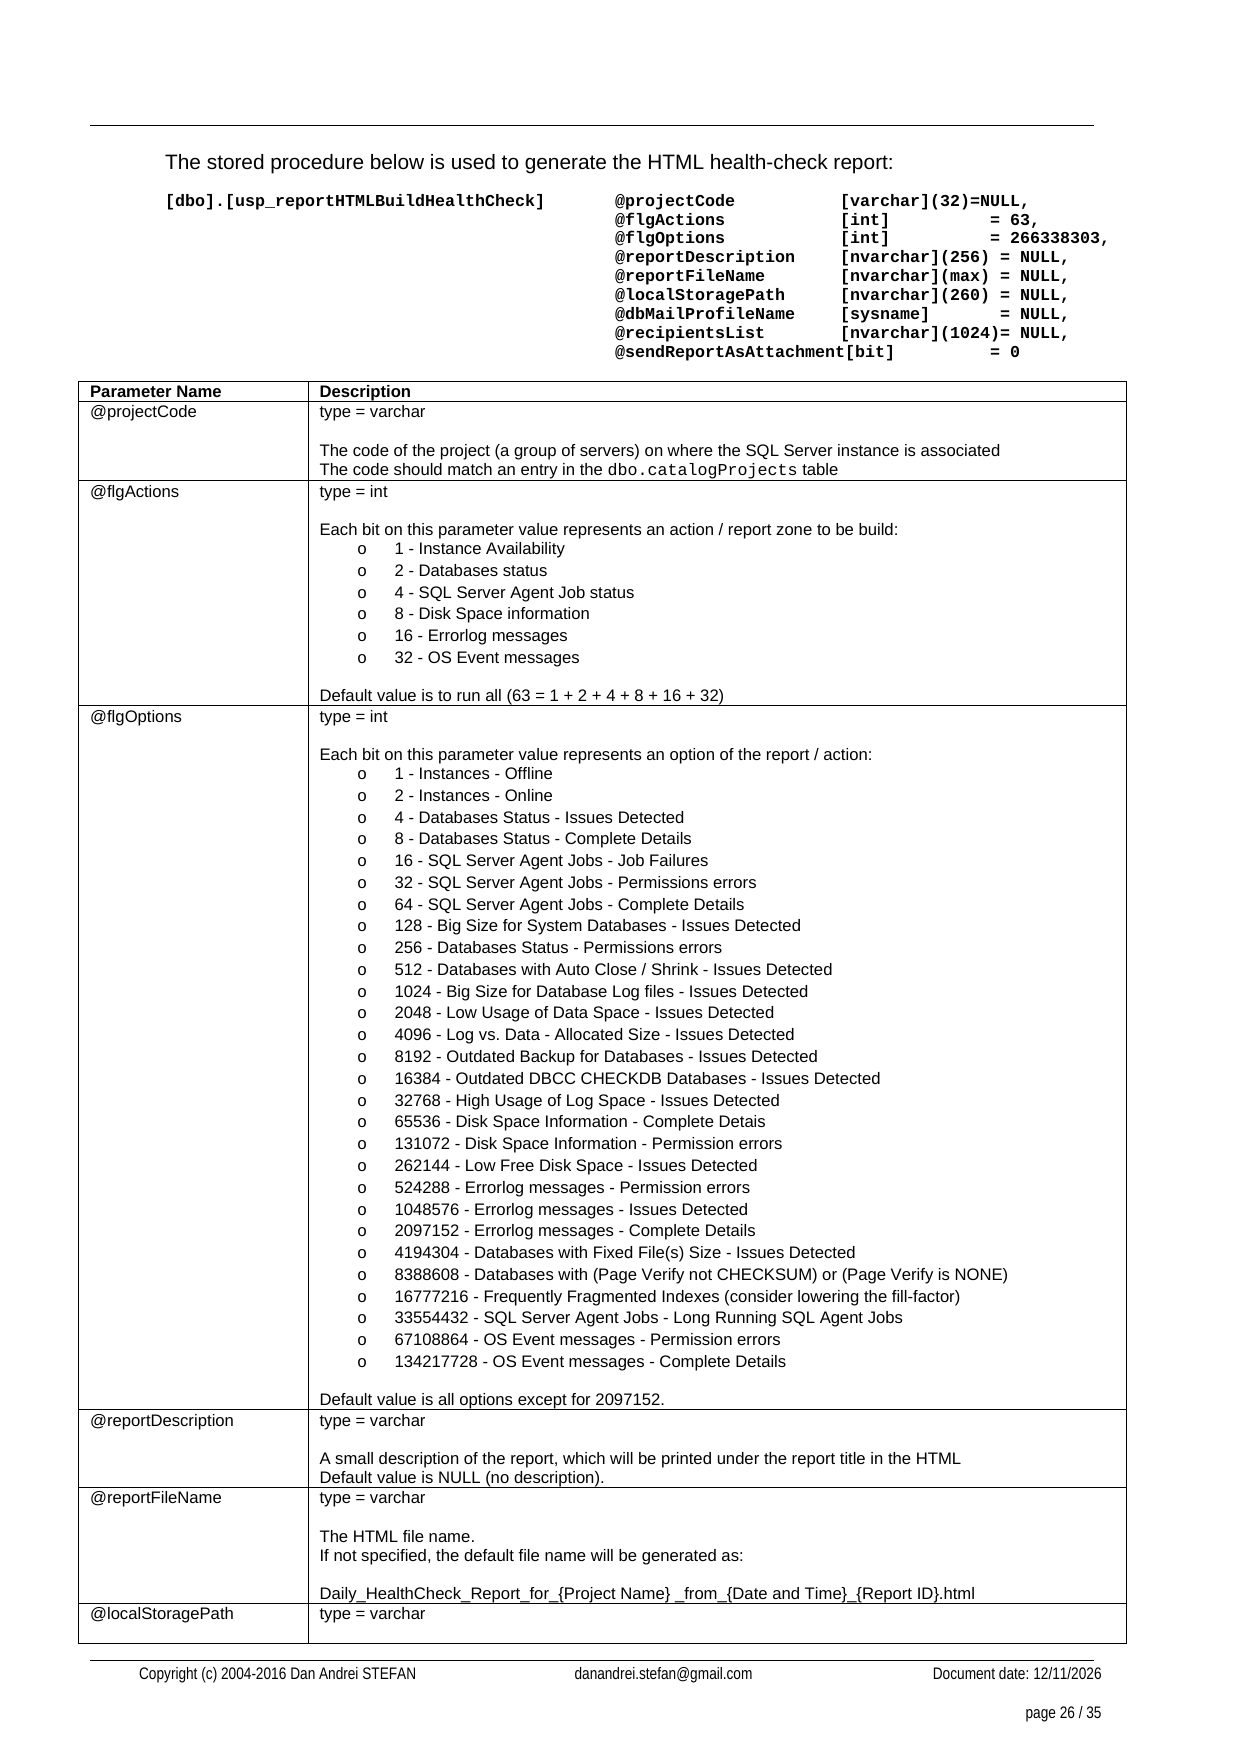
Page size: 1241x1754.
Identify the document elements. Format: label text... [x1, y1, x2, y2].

text @sendReportAsAttachment[bit] = 0 [90, 343, 1150, 362]
text @flgActions [int] = 63, [90, 211, 1150, 230]
table_cell @localStoragePath [79, 1604, 308, 1642]
table_cell @reportDescription [79, 1410, 308, 1487]
text @localStoragePath [nvarchar](260) = NULL, [90, 287, 1150, 306]
text @reportDescription [nvarchar](256) = NULL, [90, 249, 1150, 268]
table_header Description [309, 382, 1126, 401]
table_cell type = varchar A small description of the report, which will be printed under the report title in the HTML Default value is NULL (no description). [309, 1410, 1126, 1487]
text [dbo].[usp_reportHTMLBuildHealthCheck] @projectCode [varchar](32)=NULL, [90, 192, 1150, 211]
text @reportFileName [nvarchar](max) = NULL, [90, 268, 1150, 287]
table_cell @flgOptions [79, 706, 308, 1409]
table_cell type = int Each bit on this parameter value represents an action / report zone to be build: 1 - Instance Availability 2 - Databases status 4 - SQL Server Agent Job status 8 - Disk Space information 16 - Errorlog messages 32 - OS Event messages Default value is to run all (63 = 1 + 2 + 4 + 8 + 16 + 32) [309, 481, 1126, 705]
text @flgOptions [int] = 266338303, [90, 230, 1150, 249]
table_cell @flgActions [79, 481, 308, 705]
table_cell type = varchar A local or UNC path on where to store the HTML report files [309, 1604, 1126, 1642]
table_cell @projectCode [79, 402, 308, 480]
text The stored procedure below is used to generate the HTML health-check report: [165, 149, 1150, 173]
table_header Parameter Name [79, 382, 308, 401]
text @dbMailProfileName [sysname] = NULL, [90, 306, 1150, 324]
text @recipientsList [nvarchar](1024)= NULL, [90, 324, 1150, 343]
table_cell @reportFileName [79, 1488, 308, 1603]
